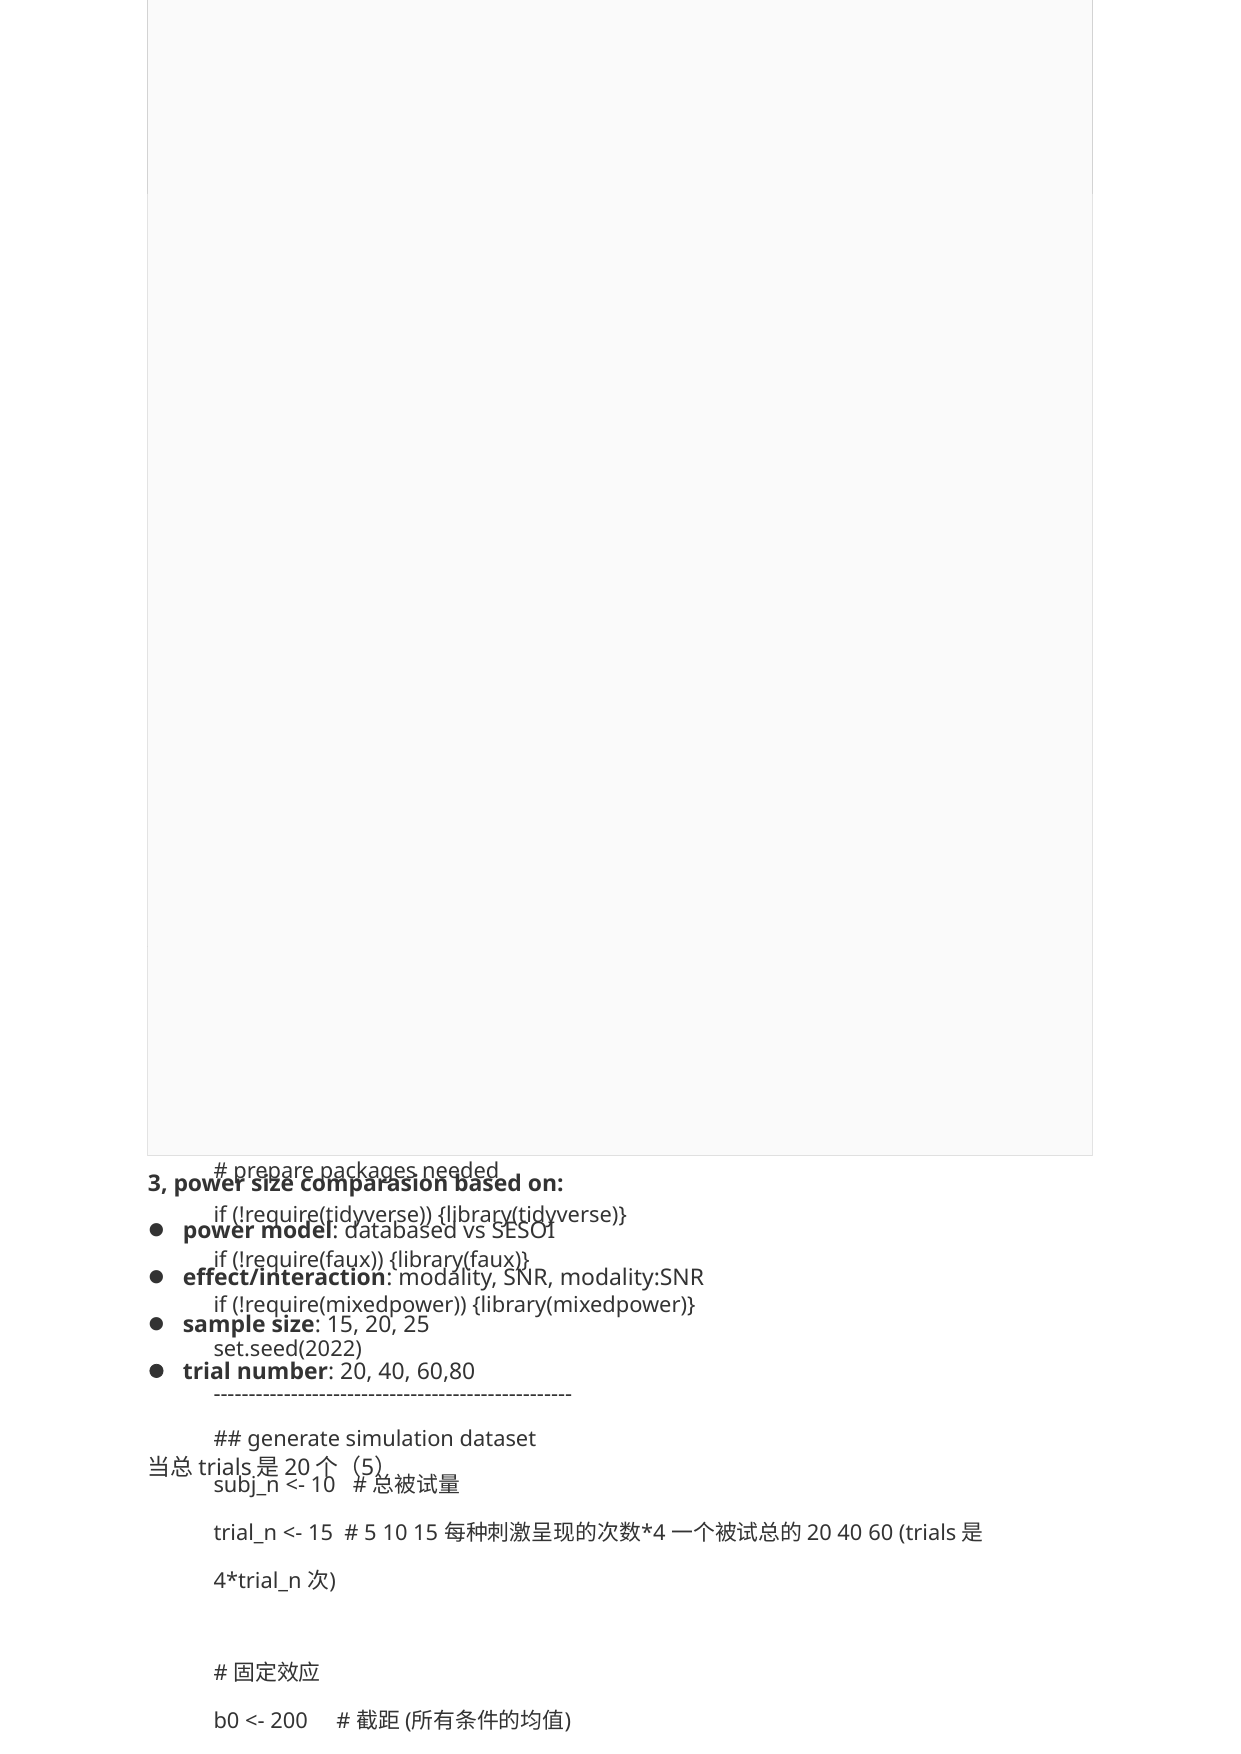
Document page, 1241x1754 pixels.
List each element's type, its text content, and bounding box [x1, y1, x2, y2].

list power model: databased vs SESOI [148, 1214, 1093, 1245]
list effect/interaction: modality, SNR, modality:SNR [148, 1261, 1093, 1292]
text 当总trials是 20个（5） [148, 1448, 1093, 1482]
text 3, power size comparasion based on: [148, 1167, 1093, 1198]
list trial number: 20, 40, 60,80 [148, 1355, 1093, 1386]
list sample size: 15, 20, 25 [148, 1308, 1093, 1339]
